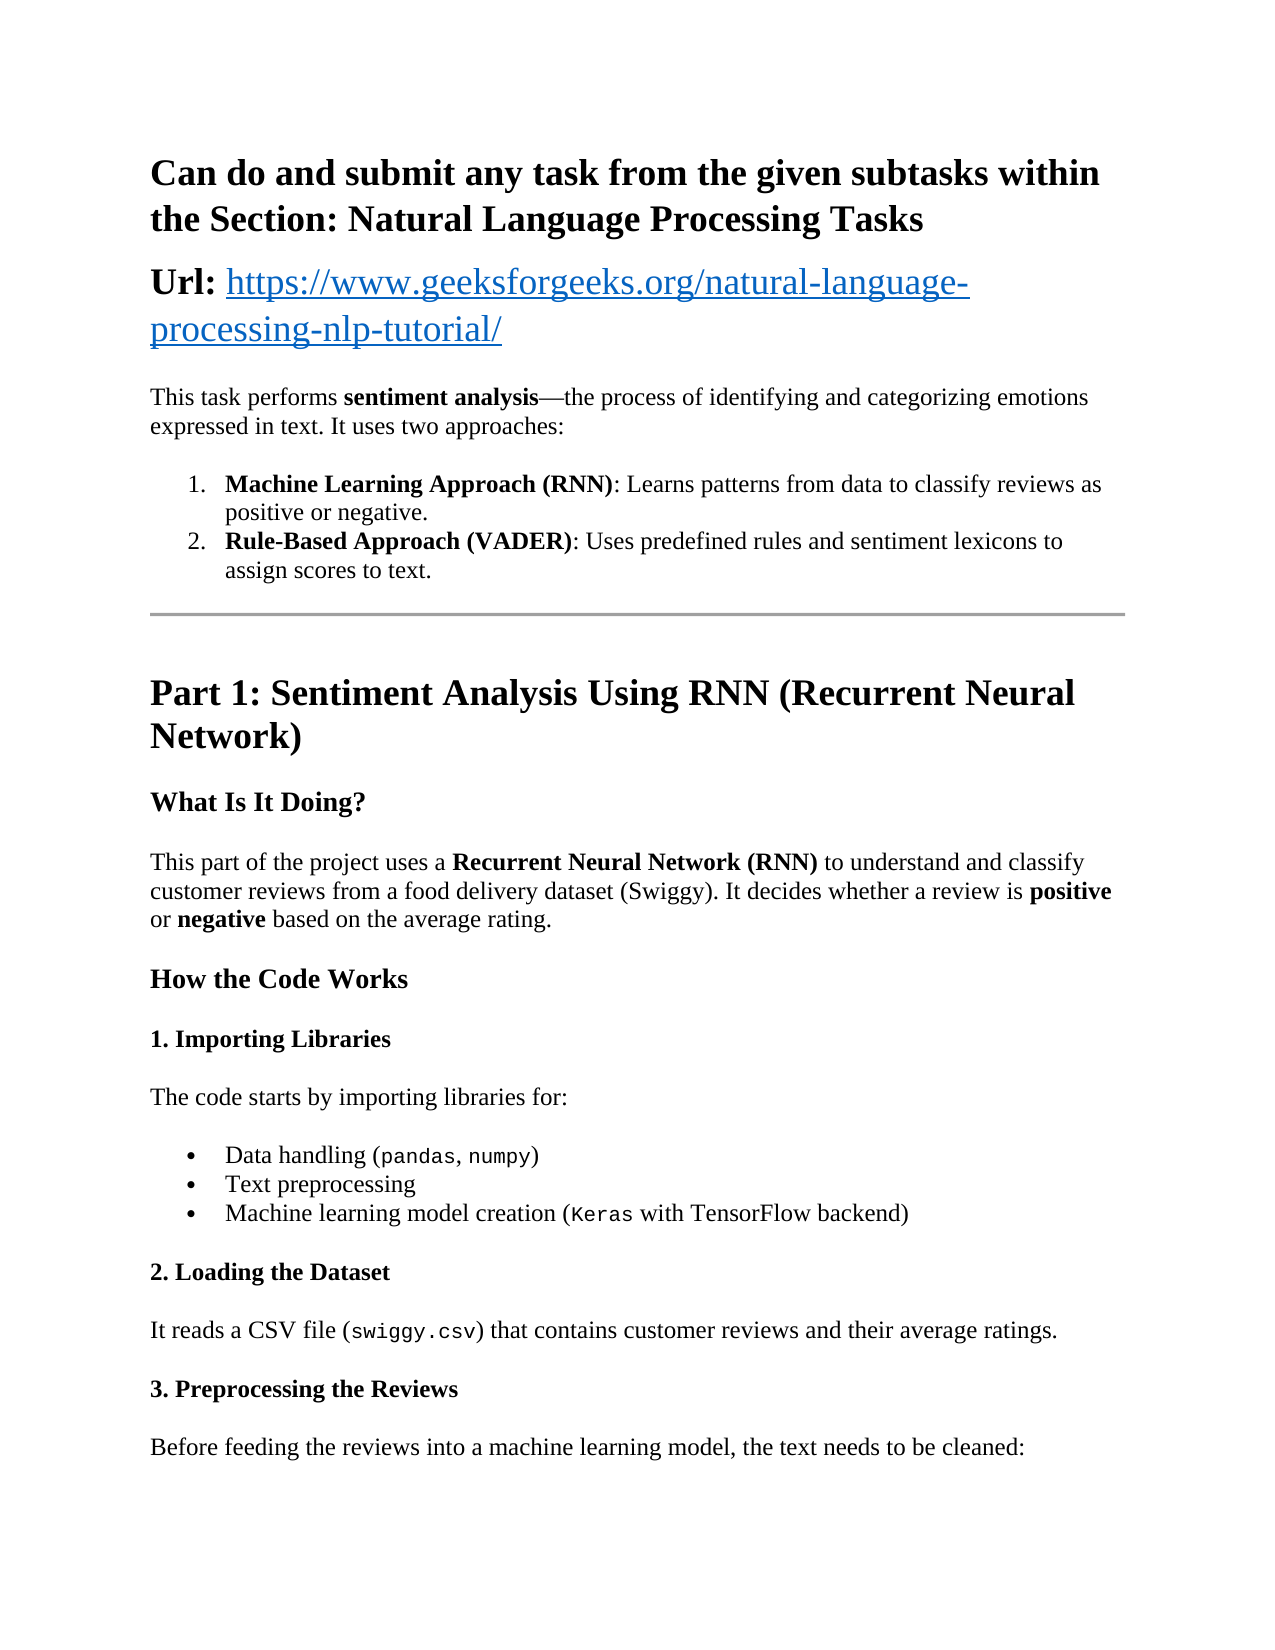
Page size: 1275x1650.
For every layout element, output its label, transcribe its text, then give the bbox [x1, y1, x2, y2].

list Rule-Based Approach (VADER): Uses predefined rules and sentiment lexicons to assign scores to text. [187, 526, 1125, 584]
text 2. Loading the Dataset [150, 1257, 1125, 1286]
text Url: https://www.geeksforgeeks.org/natural-language-processing-nlp-tutorial/ [150, 260, 1125, 349]
text Part 1: Sentiment Analysis Using RNN (Recurrent Neural Network) [150, 670, 1125, 756]
text Before feeding the reviews into a machine learning model, the text needs to be cleaned: [150, 1432, 1125, 1460]
list Data handling (pandas, numpy) [187, 1140, 1125, 1169]
text This part of the project uses a Recurrent Neural Network (RNN) to understand and classify customer reviews from a food delivery dataset (Swiggy). It decides whether a review is positive or negative based on the average rating. [150, 847, 1125, 933]
list Machine Learning Approach (RNN): Learns patterns from data to classify reviews as positive or negative. [187, 469, 1125, 526]
text What Is It Doing? [150, 786, 1125, 818]
list Machine learning model creation (Keras with TensorFlow backend) [187, 1198, 1125, 1228]
text This task performs sentiment analysis—the process of identifying and categorizing emotions expressed in text. It uses two approaches: [150, 382, 1125, 439]
text It reads a CSV file (swiggy.csv) that contains customer reviews and their average ratings. [150, 1315, 1125, 1344]
text The code starts by importing libraries for: [150, 1082, 1125, 1111]
text Can do and submit any task from the given subtasks within the Section: Natural Language Processing Tasks [150, 150, 1125, 240]
text 1. Importing Libraries [150, 1024, 1125, 1053]
text 3. Preprocessing the Reviews [150, 1374, 1125, 1402]
text How the Code Works [150, 962, 1125, 995]
list Text preprocessing [187, 1169, 1125, 1198]
